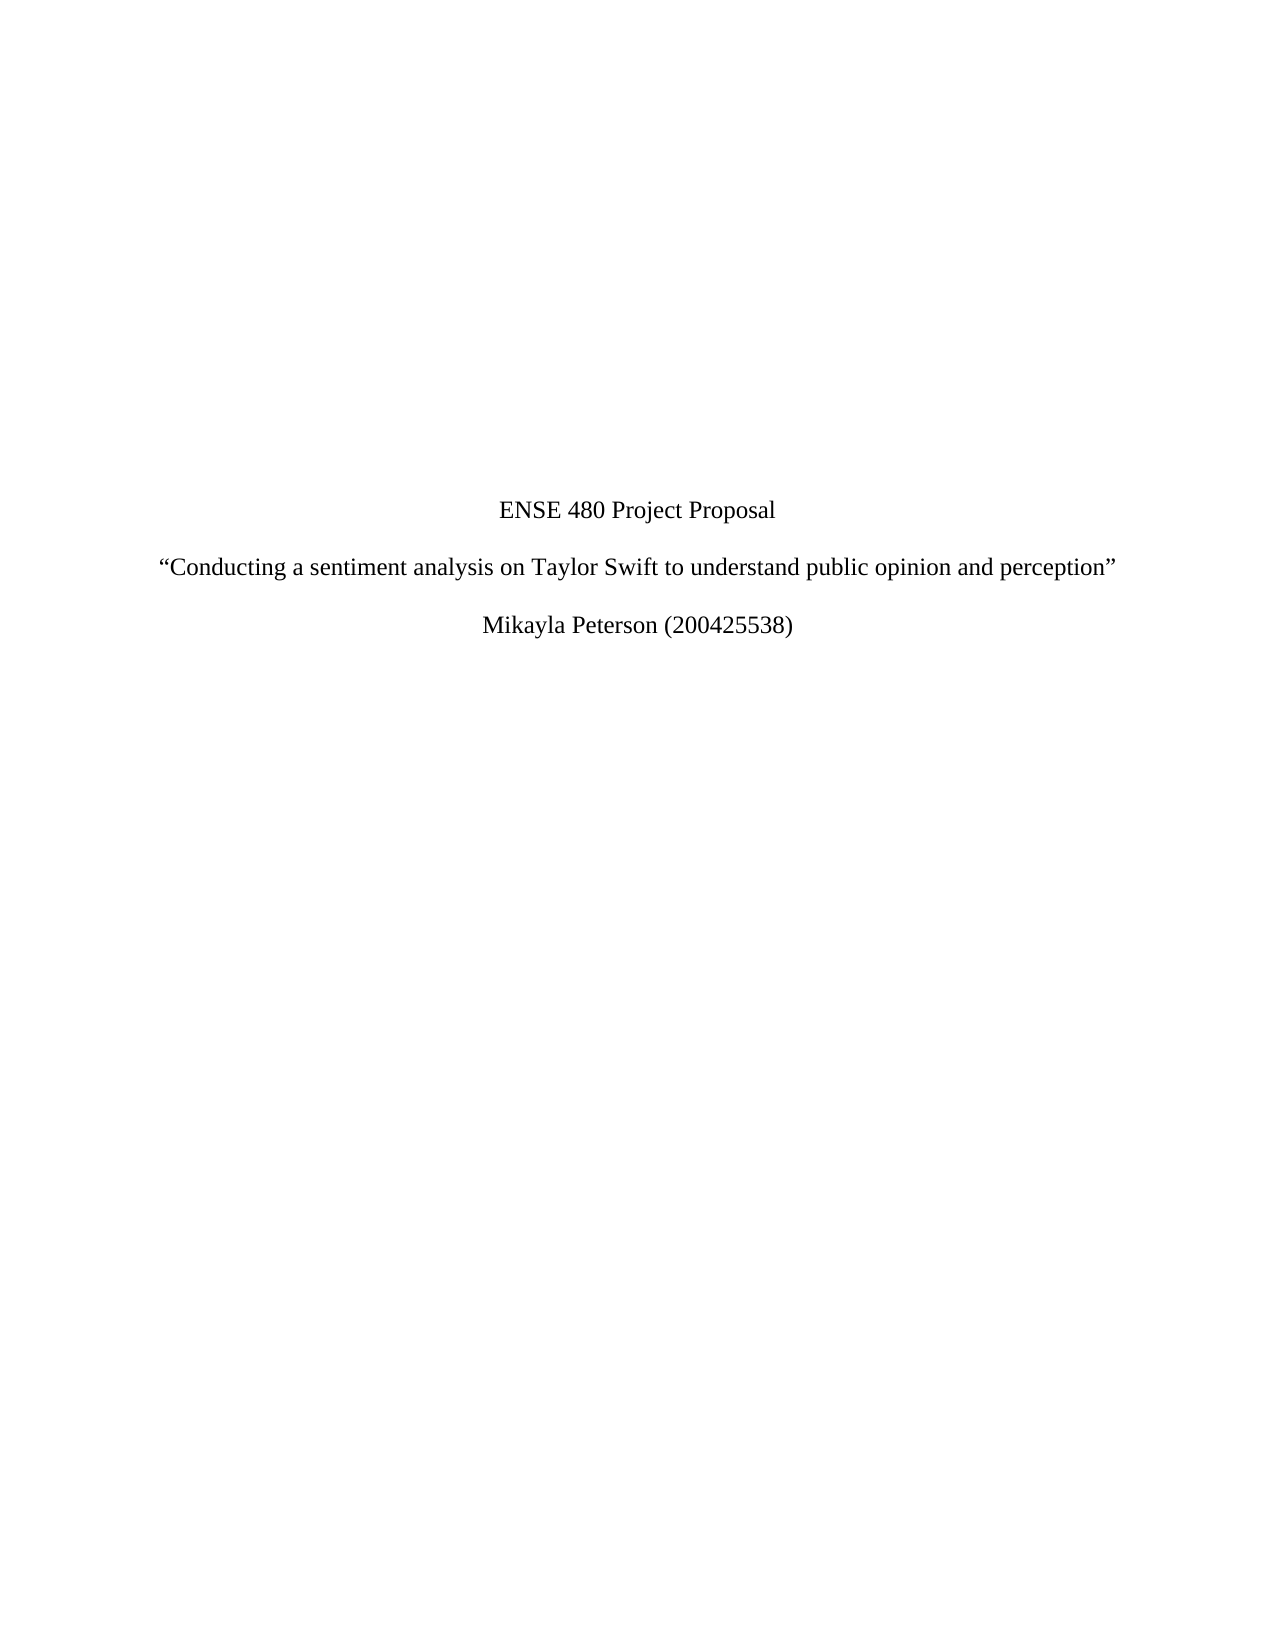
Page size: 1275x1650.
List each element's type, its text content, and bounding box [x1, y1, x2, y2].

text “Conducting a sentiment analysis on Taylor Swift to understand public opinion and perception” [150, 552, 1125, 581]
text Mikayla Peterson (200425538) [150, 610, 1125, 639]
text ENSE 480 Project Proposal [150, 495, 1125, 524]
